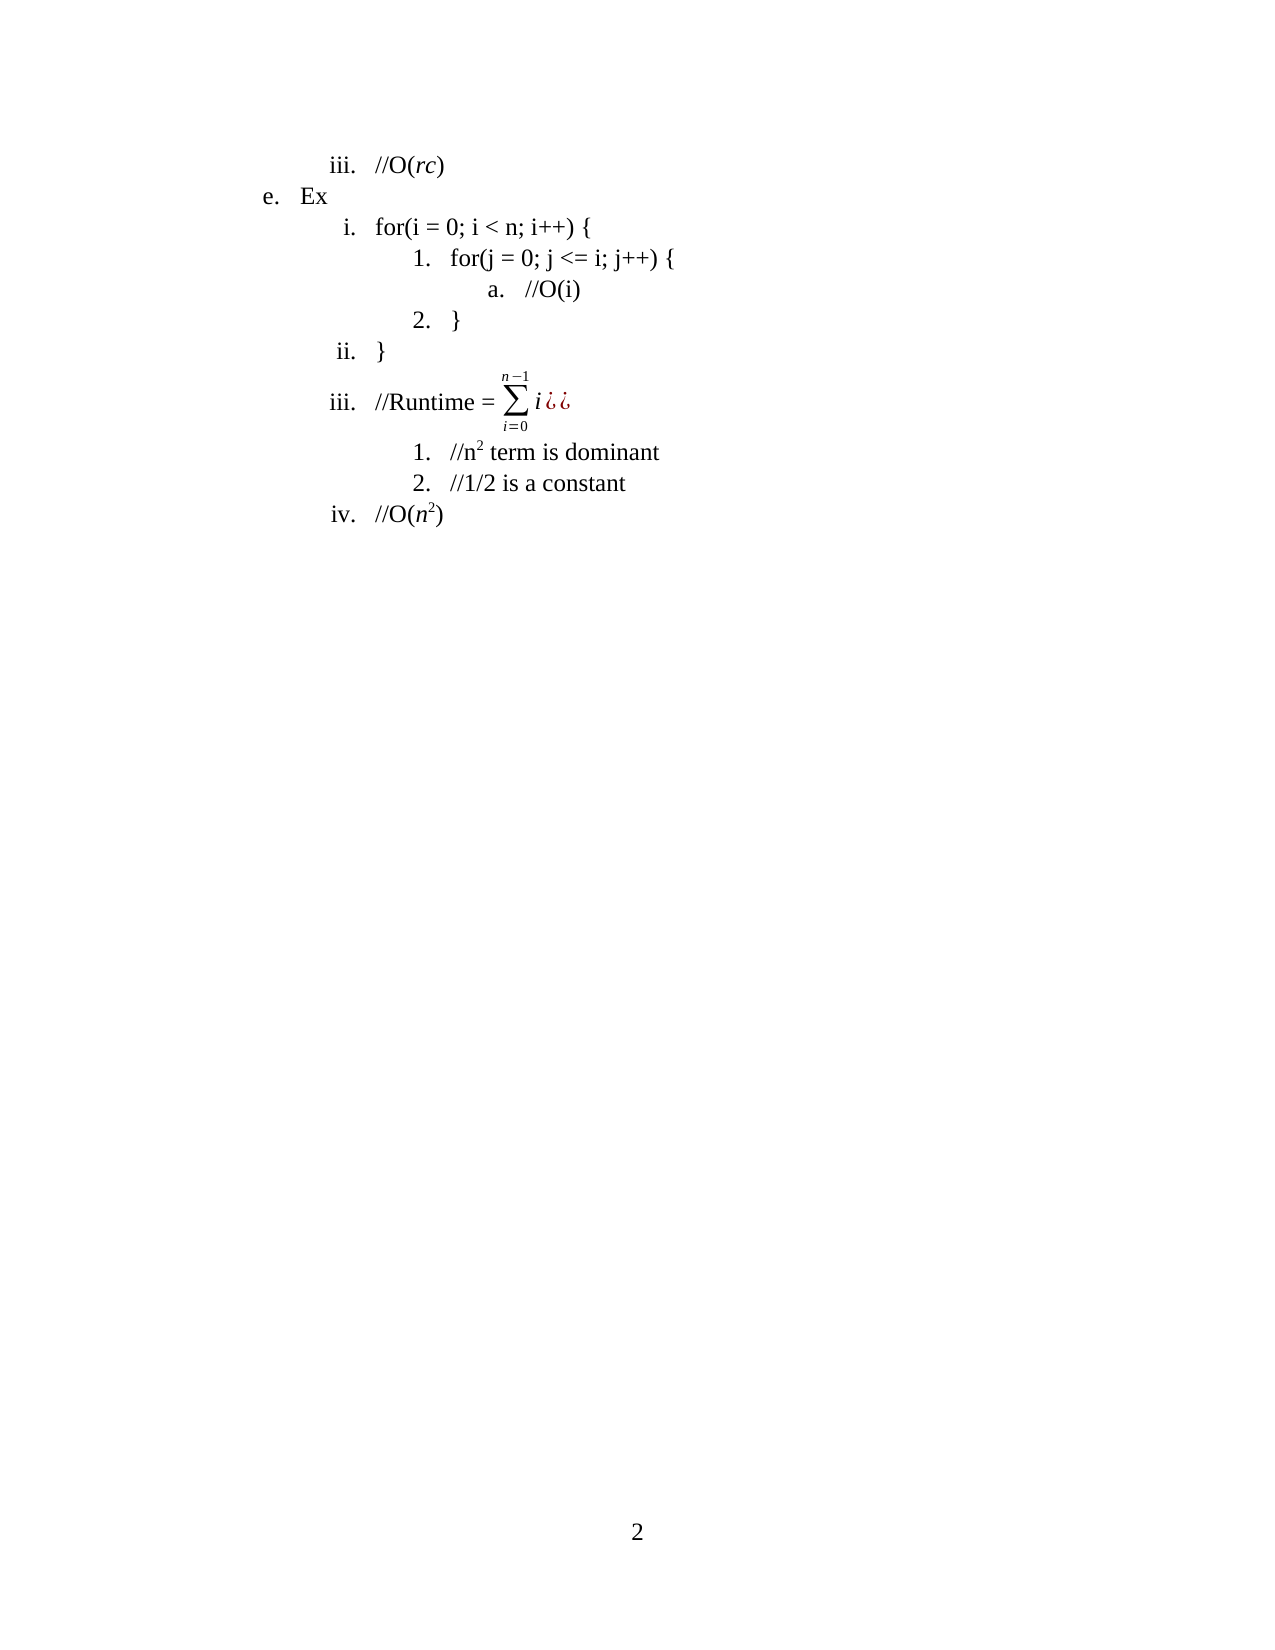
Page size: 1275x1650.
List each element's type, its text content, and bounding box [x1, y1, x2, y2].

list //1/2 is a constant [412, 468, 1125, 497]
list //Runtime = [356, 367, 1125, 434]
list Ex [262, 181, 1125, 210]
list //n2 term is dominant [412, 437, 1125, 466]
list //O(rc) [356, 150, 1125, 179]
list for(i = 0; i < n; i++) { [356, 212, 1125, 241]
list for(j = 0; j <= i; j++) { [412, 243, 1125, 272]
list } [412, 305, 1125, 334]
list } [356, 336, 1125, 365]
list //O(n2) [356, 499, 1125, 528]
list //O(i) [487, 274, 1125, 303]
